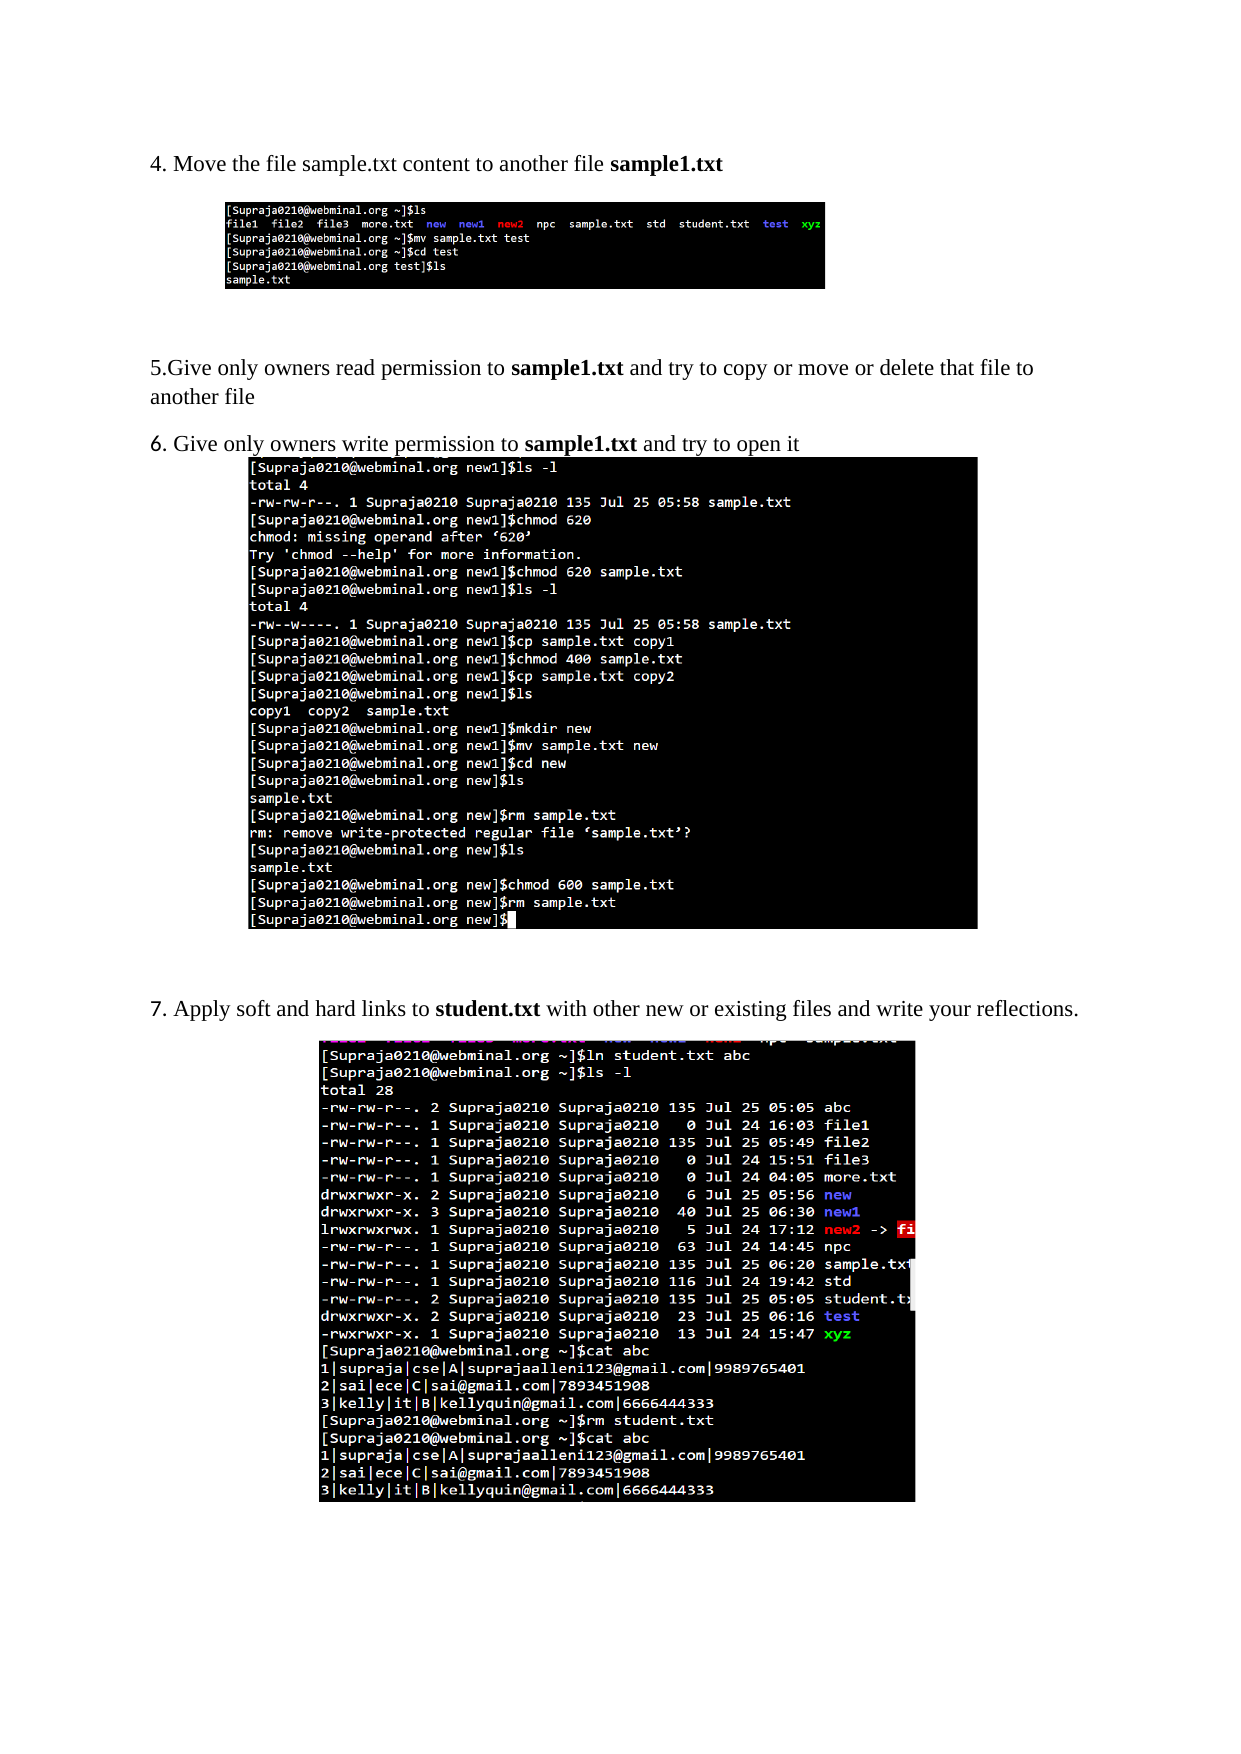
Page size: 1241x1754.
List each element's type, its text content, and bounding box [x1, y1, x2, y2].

picture [248, 457, 978, 929]
text 7. Apply soft and hard links to student.txt with other new or existing files and write your reflections. [150, 994, 1090, 1022]
text 4. Move the file sample.txt content to another file sample1.txt [150, 150, 1090, 176]
text 6. Give only owners write permission to sample1.txt and try to open it [150, 429, 1090, 457]
picture [225, 202, 826, 289]
picture [320, 1040, 916, 1502]
text 5.Give only owners read permission to sample1.txt and try to copy or move or delete that file to another file [150, 354, 1090, 410]
